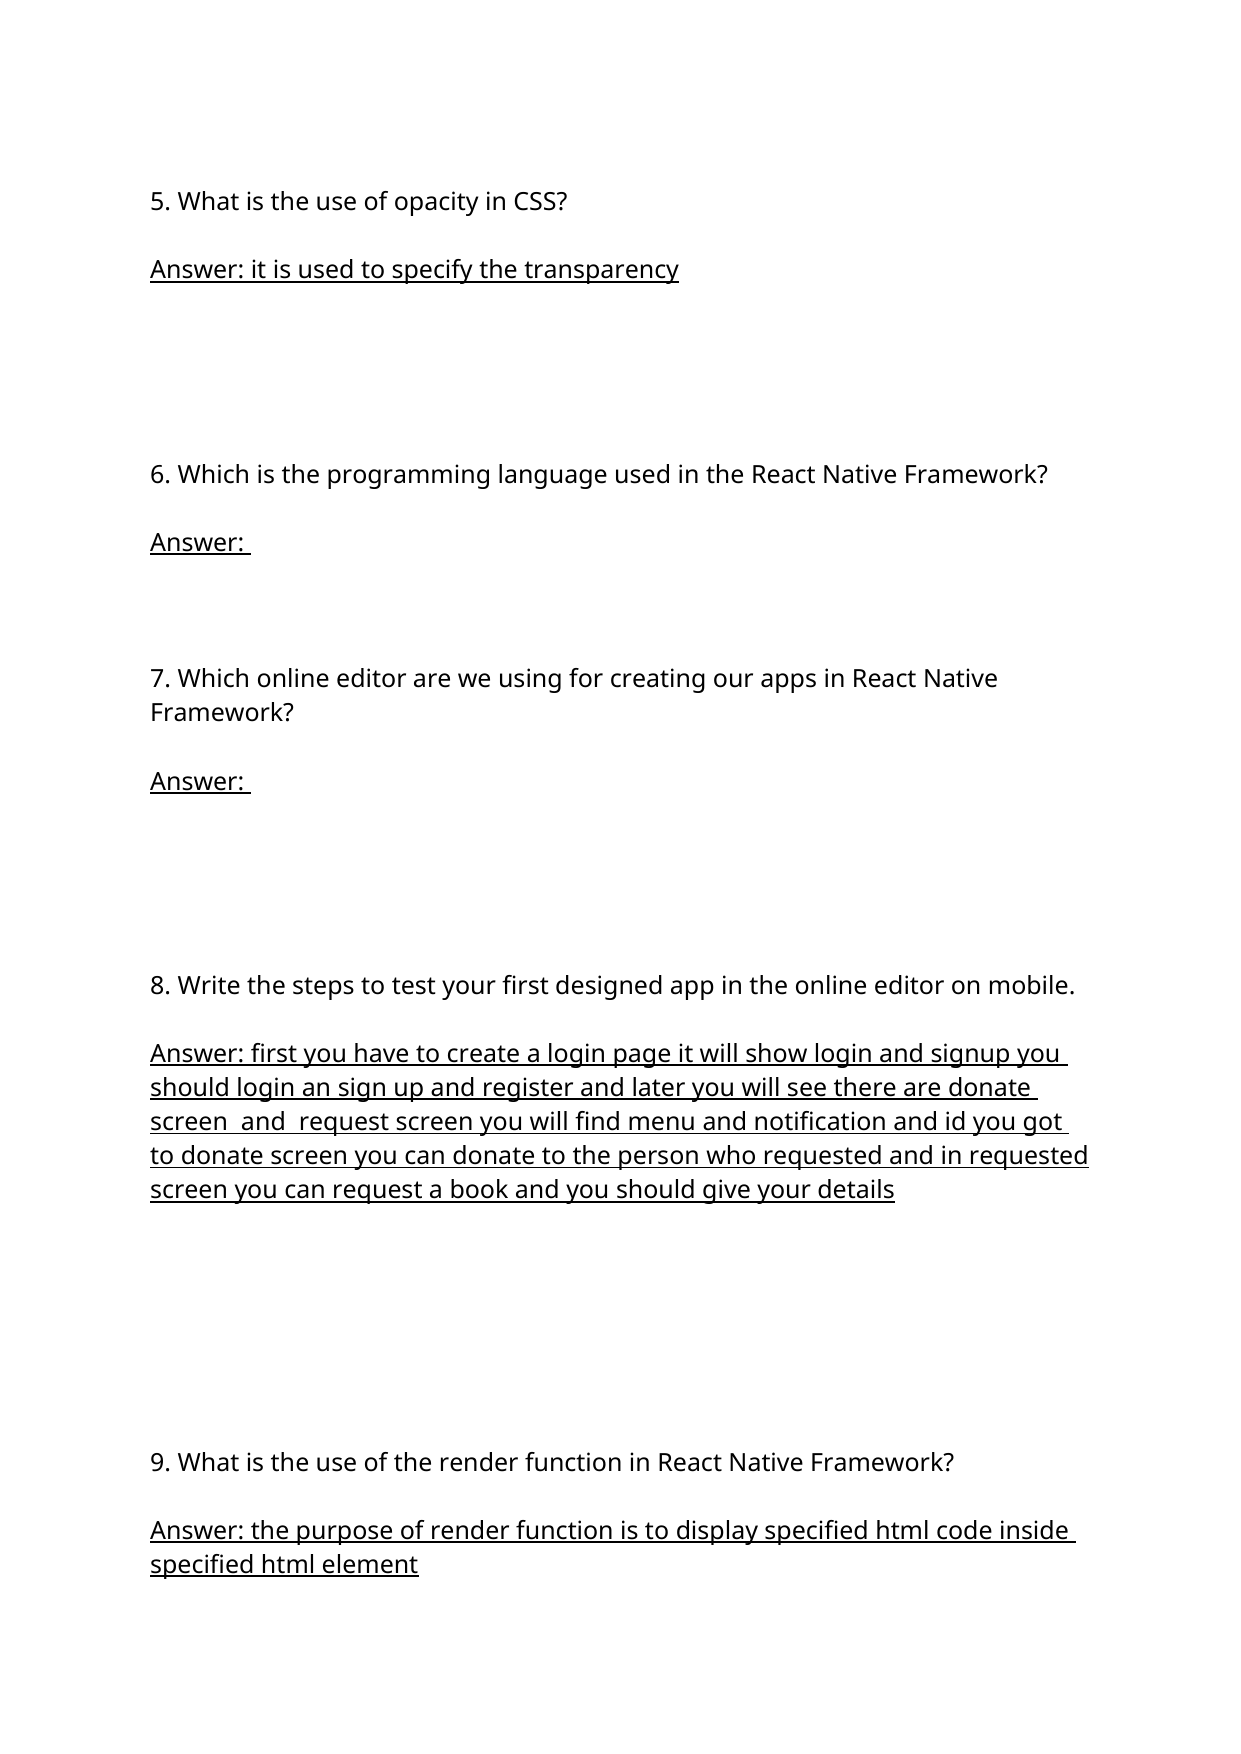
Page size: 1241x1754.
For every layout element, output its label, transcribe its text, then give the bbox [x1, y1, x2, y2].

text 9. What is the use of the render function in React Native Framework? [150, 1444, 1090, 1478]
text Answer: first you have to create a login page it will show login and signup you should login an sign up and register and later you will see there are donate screen and request screen you will find menu and notification and id you got to donate screen you can donate to the person who requested and in requested screen you can request a book and you should give your details [150, 1036, 1090, 1206]
text 6. Which is the programming language used in the React Native Framework? [150, 457, 1090, 491]
text Answer: [150, 763, 1090, 797]
text 5. What is the use of opacity in CSS? [150, 184, 1090, 218]
text Answer: [150, 525, 1090, 559]
text 8. Write the steps to test your first designed app in the online editor on mobile. [150, 967, 1090, 1002]
text 7. Which online editor are we using for creating our apps in React Native Framework? [150, 661, 1090, 729]
text Answer: the purpose of render function is to display specified html code inside specified html element [150, 1512, 1090, 1581]
text Answer: it is used to specify the transparency [150, 252, 1090, 286]
